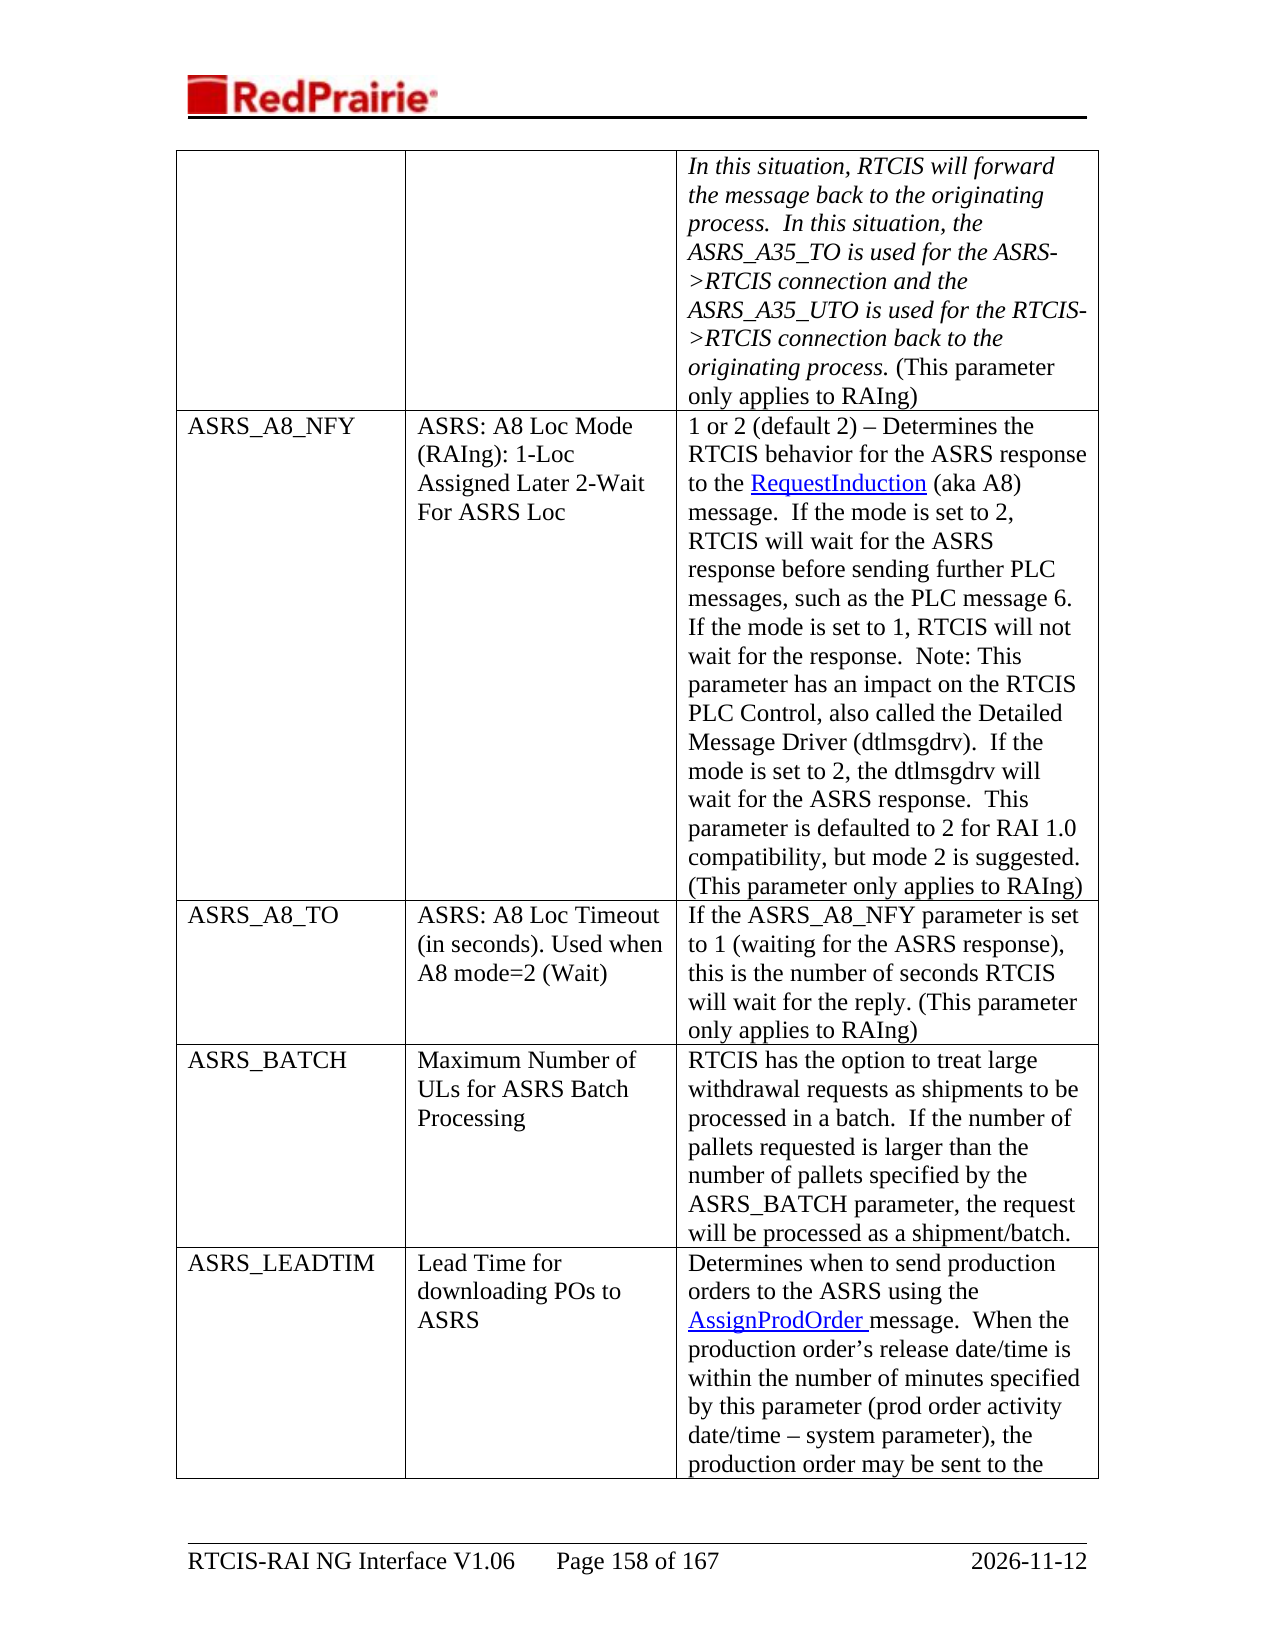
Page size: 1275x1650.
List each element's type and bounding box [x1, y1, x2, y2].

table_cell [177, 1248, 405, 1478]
picture [187, 75, 438, 114]
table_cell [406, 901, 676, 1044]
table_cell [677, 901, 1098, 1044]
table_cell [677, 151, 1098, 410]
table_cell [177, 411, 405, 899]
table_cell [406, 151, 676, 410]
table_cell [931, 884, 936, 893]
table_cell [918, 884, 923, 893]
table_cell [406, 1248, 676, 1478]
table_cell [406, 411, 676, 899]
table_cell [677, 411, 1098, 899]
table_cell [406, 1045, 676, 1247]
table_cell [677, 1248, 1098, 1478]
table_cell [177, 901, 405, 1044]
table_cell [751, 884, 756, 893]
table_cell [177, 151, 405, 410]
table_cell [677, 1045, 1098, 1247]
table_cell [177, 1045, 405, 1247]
